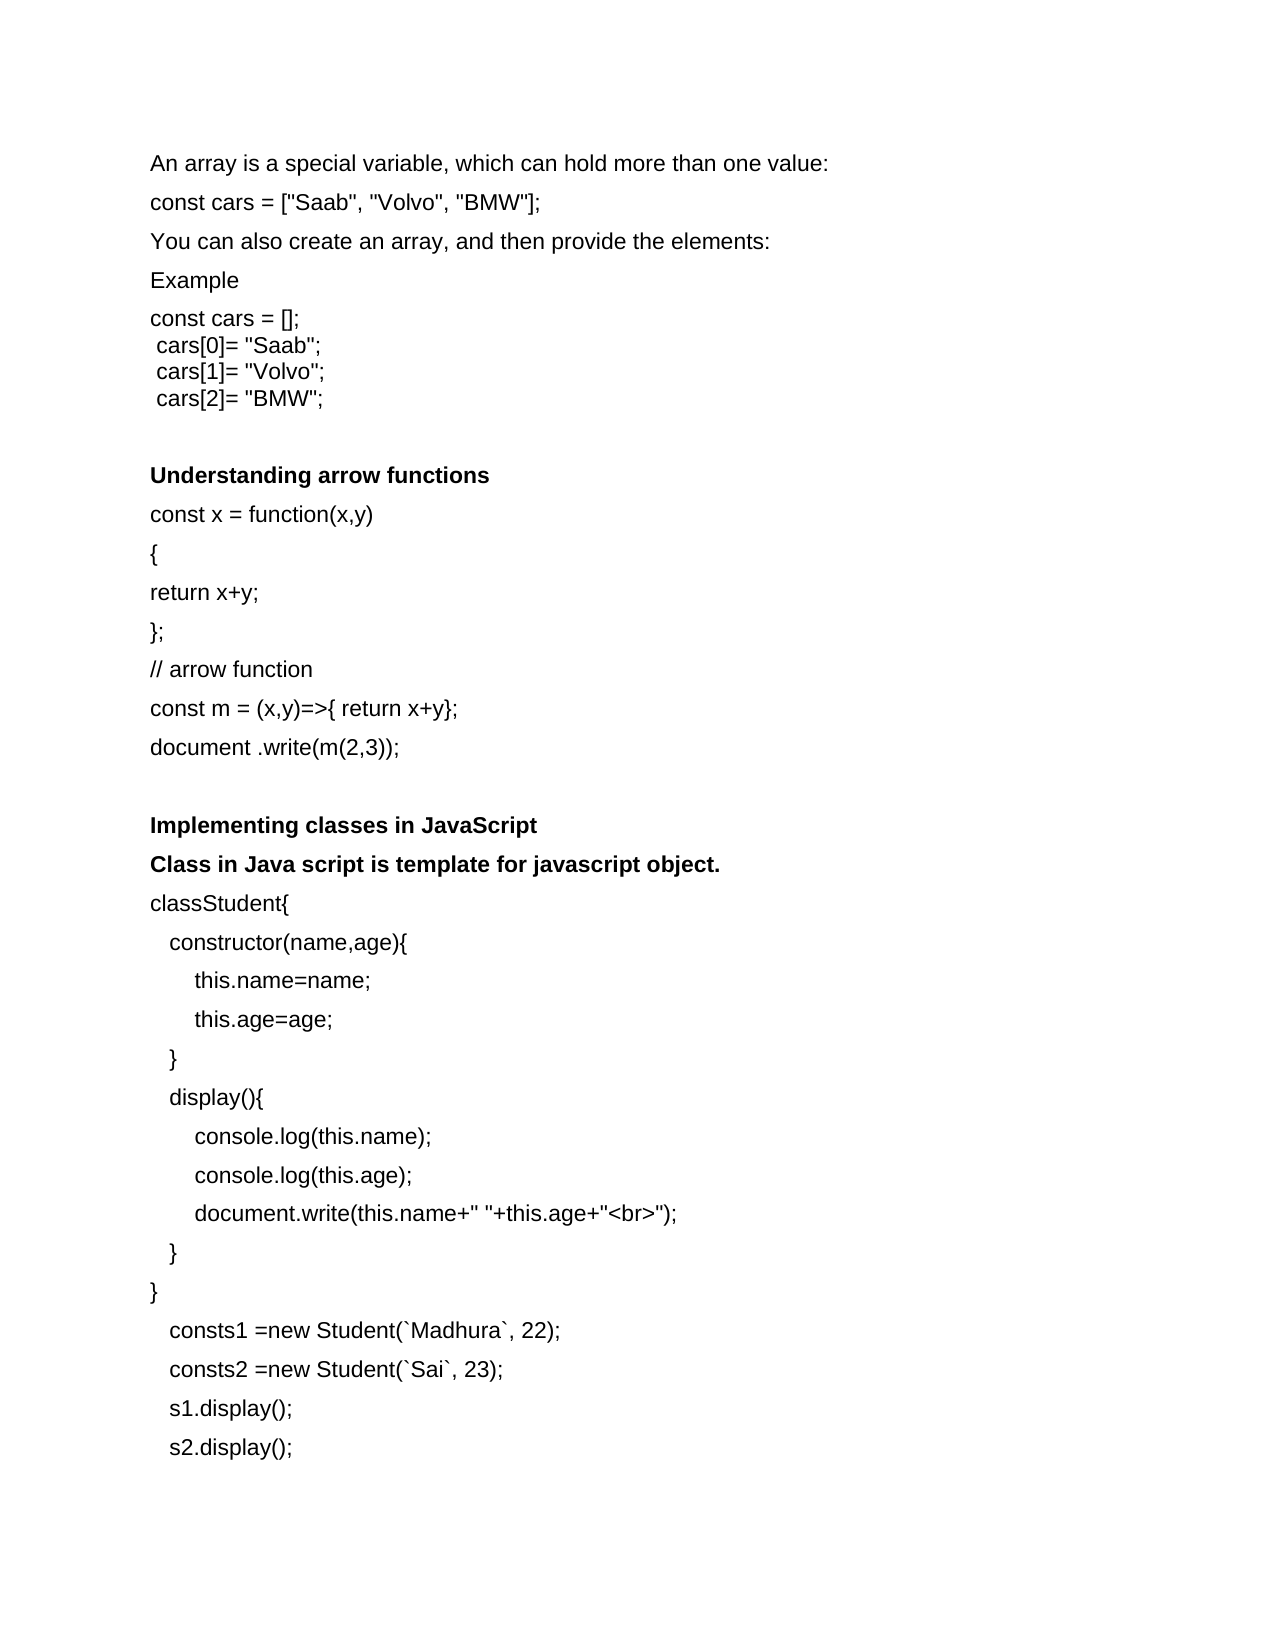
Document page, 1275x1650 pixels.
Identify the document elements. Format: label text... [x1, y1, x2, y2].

text this.age=age; [150, 1006, 1125, 1032]
text const x = function(x,y) [150, 501, 1125, 527]
text s1.display(); [150, 1395, 1125, 1421]
text const cars = []; cars[0]= "Saab"; cars[1]= "Volvo"; cars[2]= "BMW"; [150, 305, 1125, 411]
text } [150, 1278, 1125, 1304]
text Implementing classes in JavaScript [150, 812, 1125, 838]
text Class in Java script is template for javascript object. [150, 851, 1125, 877]
text // arrow function [150, 656, 1125, 683]
text } [150, 1045, 1125, 1071]
text } [150, 1239, 1125, 1266]
text document .write(m(2,3)); [150, 734, 1125, 761]
text document.write(this.name+" "+this.age+"<br>"); [150, 1200, 1125, 1227]
text An array is a special variable, which can hold more than one value: [150, 150, 1125, 176]
text classStudent{ [150, 889, 1125, 916]
text const m = (x,y)=>{ return x+y}; [150, 695, 1125, 722]
text Understanding arrow functions [150, 462, 1125, 488]
text display(){ [150, 1084, 1125, 1110]
text { [150, 540, 1125, 566]
text console.log(this.name); [150, 1123, 1125, 1149]
text consts2 =new Student(`Sai`, 23); [150, 1356, 1125, 1382]
text const cars = ["Saab", "Volvo", "BMW"]; [150, 189, 1125, 215]
text this.name=name; [150, 967, 1125, 994]
text return x+y; [150, 579, 1125, 605]
text console.log(this.age); [150, 1162, 1125, 1188]
text consts1 =new Student(`Madhura`, 22); [150, 1317, 1125, 1343]
text Example [150, 267, 1125, 293]
text }; [150, 618, 1125, 644]
text constructor(name,age){ [150, 928, 1125, 955]
text s2.display(); [150, 1433, 1125, 1460]
text You can also create an array, and then provide the elements: [150, 228, 1125, 254]
